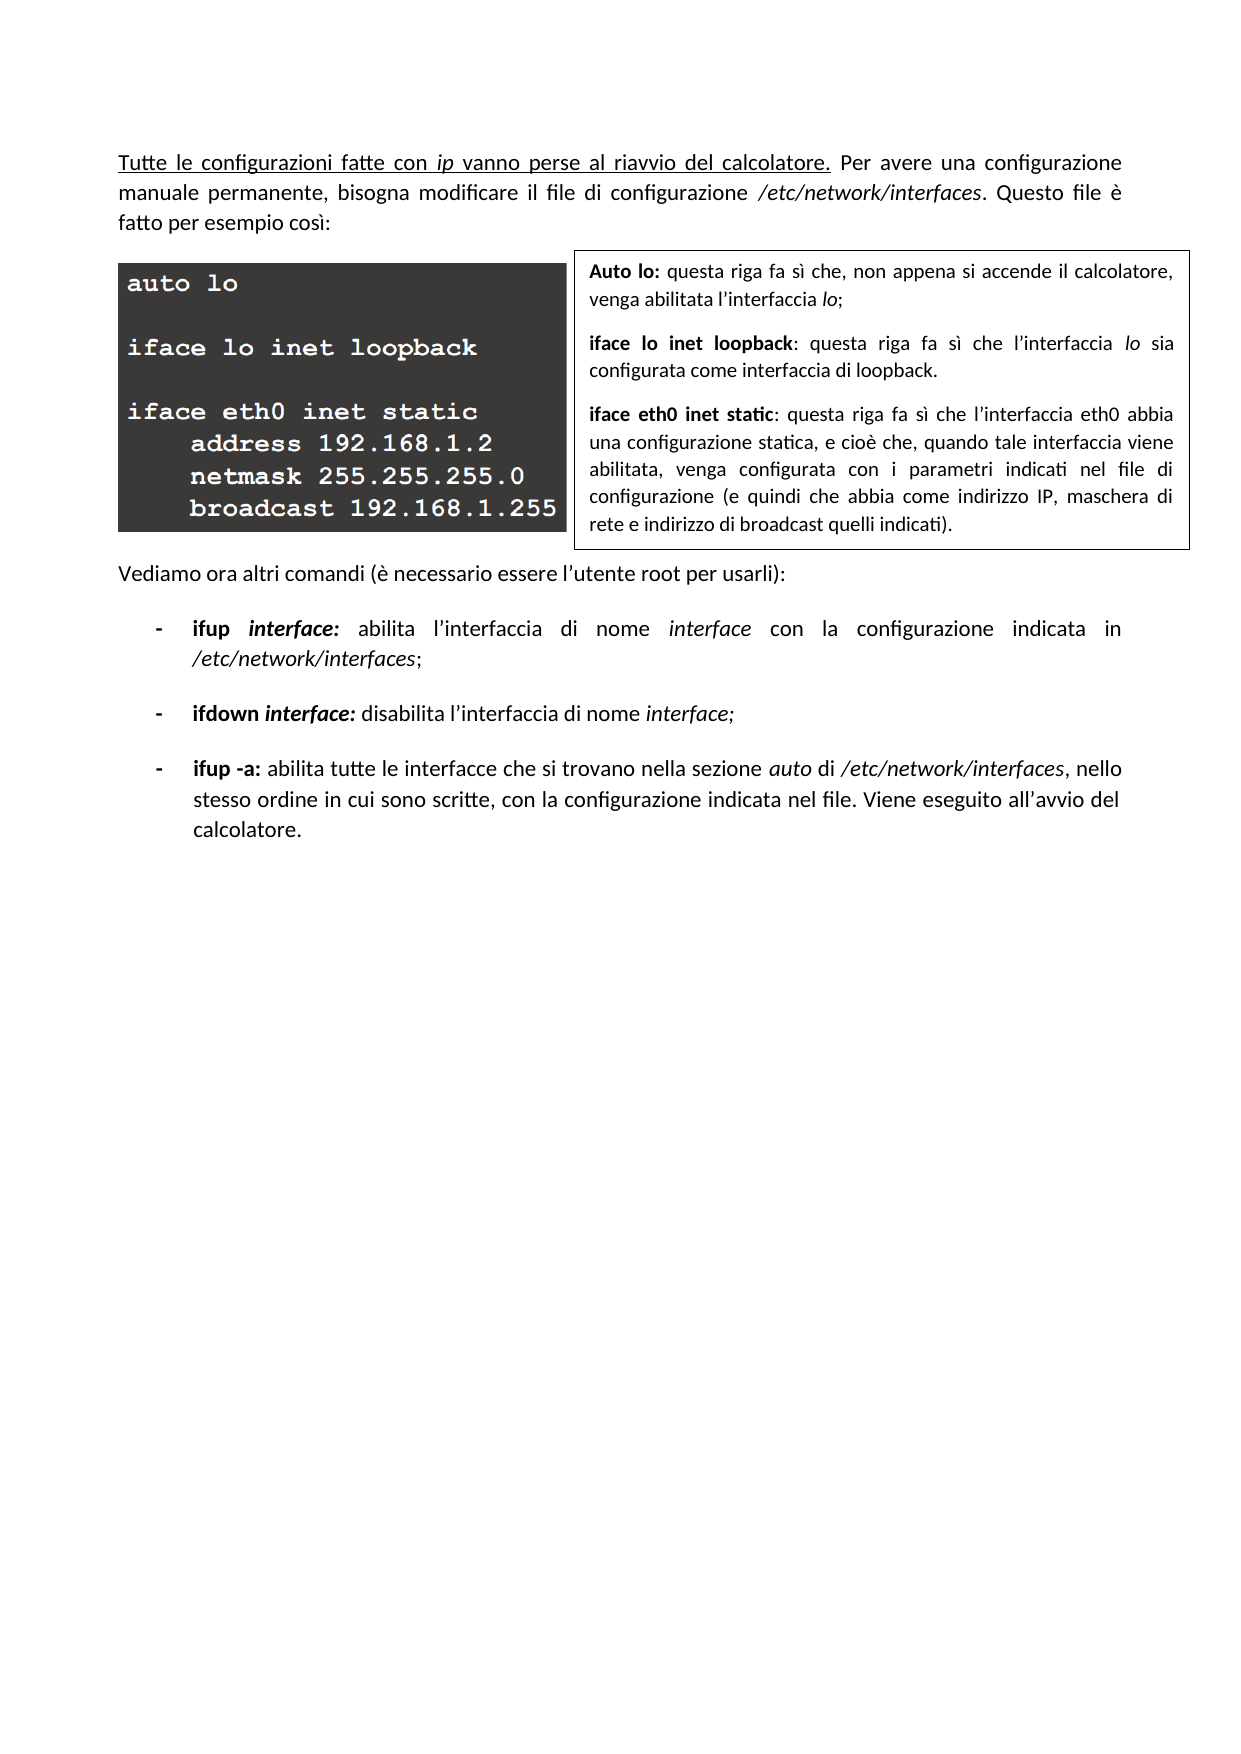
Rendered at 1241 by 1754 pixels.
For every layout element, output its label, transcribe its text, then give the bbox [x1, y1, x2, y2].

list ifup -a: abilita tutte le interfacce che si trovano nella sezione auto di /etc/network/interfaces, nello stesso ordine in cui sono scritte, con la configurazione indicata nel file. Viene eseguito all’avvio del calcolatore. [156, 754, 1122, 843]
text Tutte le configurazioni fatte con ip vanno perse al riavvio del calcolatore. Per avere una configurazione manuale permanente, bisogna modificare il file di configurazione /etc/network/interfaces. Questo file è fatto per esempio così: [118, 148, 1122, 236]
list ifdown interface: disabilita l’interfaccia di nome interface; [155, 699, 1122, 727]
list ifup interface: abilita l’interfaccia di nome interface con la configurazione indicata in /etc/network/interfaces; [155, 614, 1122, 672]
picture [118, 263, 567, 532]
text Vediamo ora altri comandi (è necessario essere l’utente root per usarli): [118, 559, 1122, 587]
